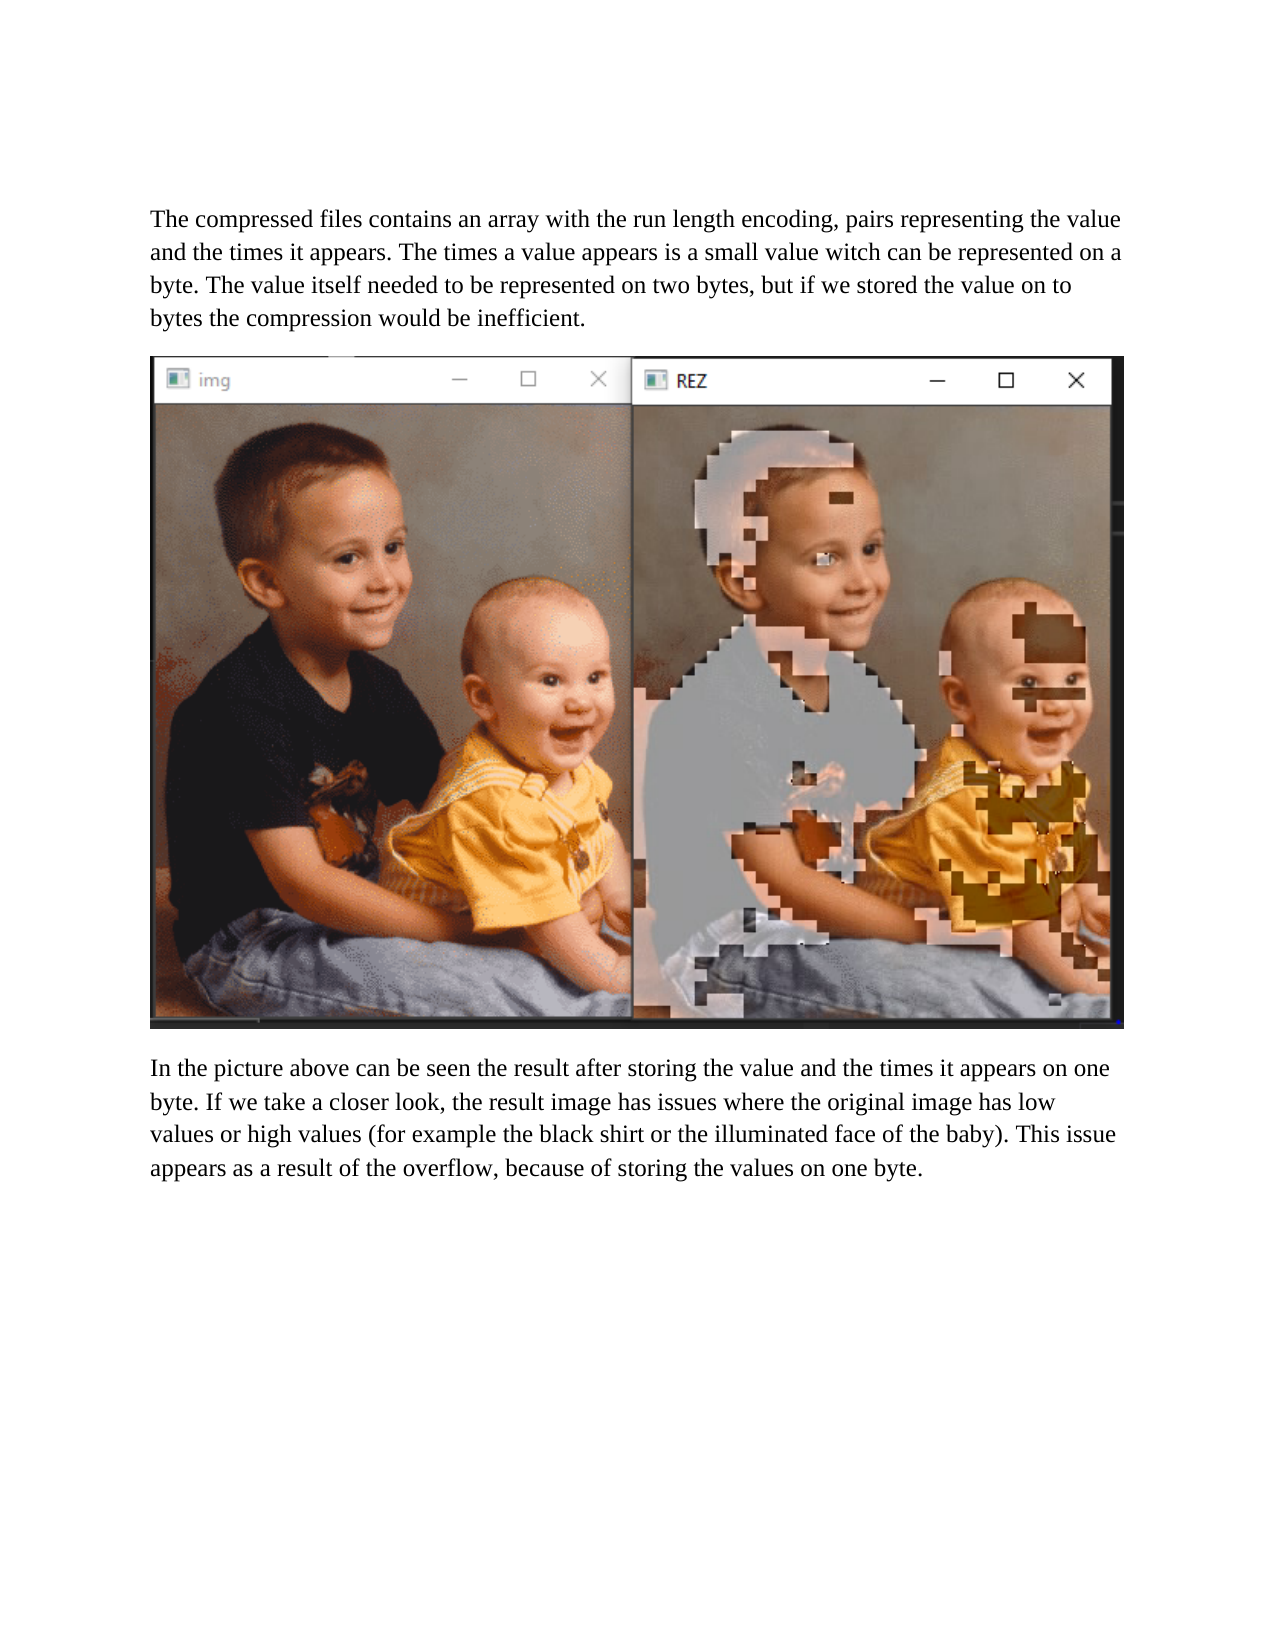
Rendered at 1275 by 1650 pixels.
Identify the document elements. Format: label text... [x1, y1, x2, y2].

text In the picture above can be seen the result after storing the value and the times it appears on one byte. If we take a closer look, the result image has issues where the original image has low values or high values (for example the black shirt or the illuminated face of the baby). This issue appears as a result of the overflow, because of storing the values on one byte. [150, 1053, 1125, 1181]
picture [150, 356, 1124, 1029]
text The compressed files contains an array with the run length encoding, pairs representing the value and the times it appears. The times a value appears is a small value witch can be represented on a byte. The value itself needed to be represented on two bytes, but if we stored the value on to bytes the compression would be inefficient. [150, 204, 1125, 332]
